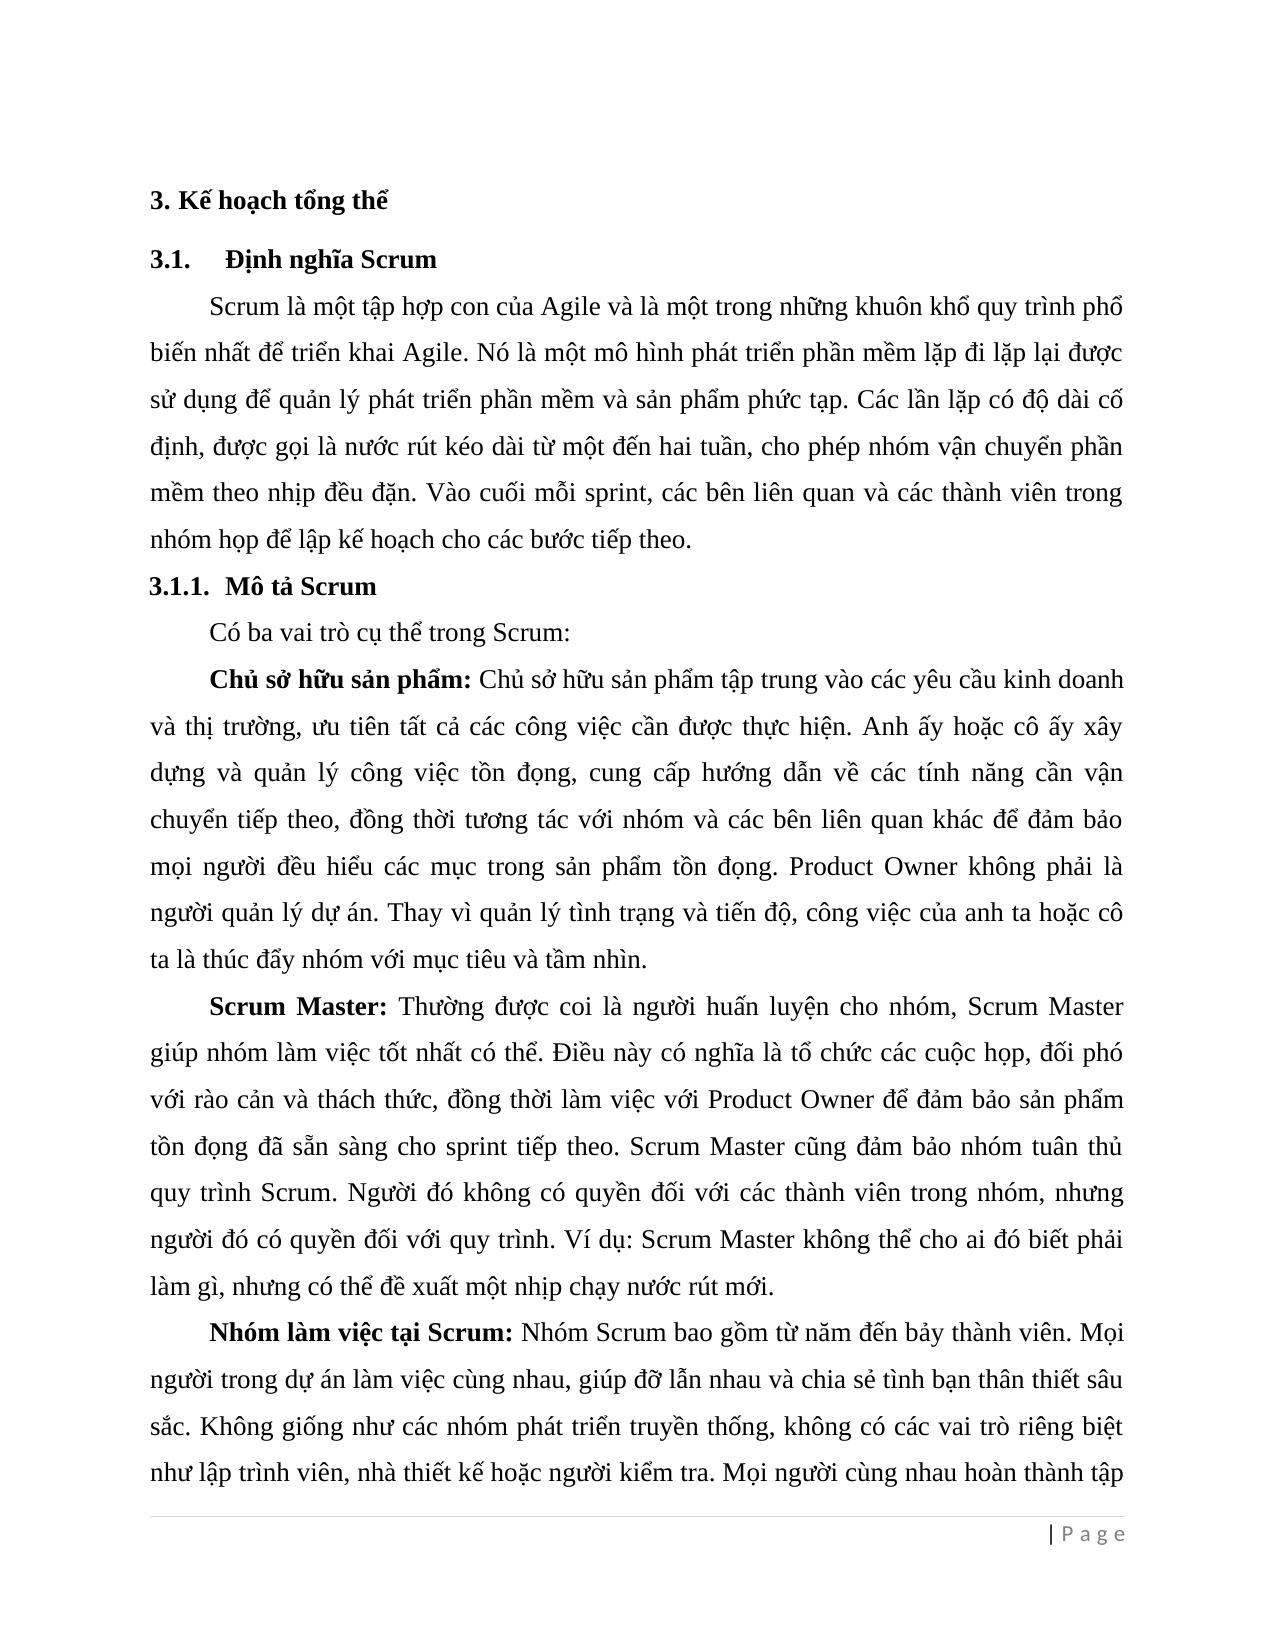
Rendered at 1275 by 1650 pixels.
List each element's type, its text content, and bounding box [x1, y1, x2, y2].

list Scrum Master: Thường được coi là người huấn luyện cho nhóm, Scrum Master giúp nhóm làm việc tốt nhất có thể. Điều này có nghĩa là tổ chức các cuộc họp, đối phó với rào cản và thách thức, đồng thời làm việc với Product Owner để đảm bảo sản phẩm tồn đọng đã sẵn sàng cho sprint tiếp theo. Scrum Master cũng đảm bảo nhóm tuân thủ quy trình Scrum. Người đó không có quyền đối với các thành viên trong nhóm, nhưng người đó có quyền đối với quy trình. Ví dụ: Scrum Master không thể cho ai đó biết phải làm gì, nhưng có thể đề xuất một nhịp chạy nước rút mới. [150, 990, 1125, 1301]
text Scrum là một tập hợp con của Agile và là một trong những khuôn khổ quy trình phổ biến nhất để triển khai Agile. Nó là một mô hình phát triển phần mềm lặp đi lặp lại được sử dụng để quản lý phát triển phần mềm và sản phẩm phức tạp. Các lần lặp có độ dài cố định, được gọi là nước rút kéo dài từ một đến hai tuần, cho phép nhóm vận chuyển phần mềm theo nhịp đều đặn. Vào cuối mỗi sprint, các bên liên quan và các thành viên trong nhóm họp để lập kế hoạch cho các bước tiếp theo. [150, 290, 1125, 554]
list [150, 1317, 1125, 1488]
list Có ba vai trò cụ thể trong Scrum: [150, 617, 1125, 648]
subtitle Mô tả Scrum [149, 570, 1125, 601]
subtitle Định nghĩa Scrum [150, 243, 1125, 274]
subtitle Kế hoạch tổng thể [150, 184, 1125, 215]
list Chủ sở hữu sản phẩm: Chủ sở hữu sản phẩm tập trung vào các yêu cầu kinh doanh và thị trường, ưu tiên tất cả các công việc cần được thực hiện. Anh ấy hoặc cô ấy xây dựng và quản lý công việc tồn đọng, cung cấp hướng dẫn về các tính năng cần vận chuyển tiếp theo, đồng thời tương tác với nhóm và các bên liên quan khác để đảm bảo mọi người đều hiểu các mục trong sản phẩm tồn đọng. Product Owner không phải là người quản lý dự án. Thay vì quản lý tình trạng và tiến độ, công việc của anh ta hoặc cô ta là thúc đẩy nhóm với mục tiêu và tầm nhìn. [150, 663, 1125, 974]
